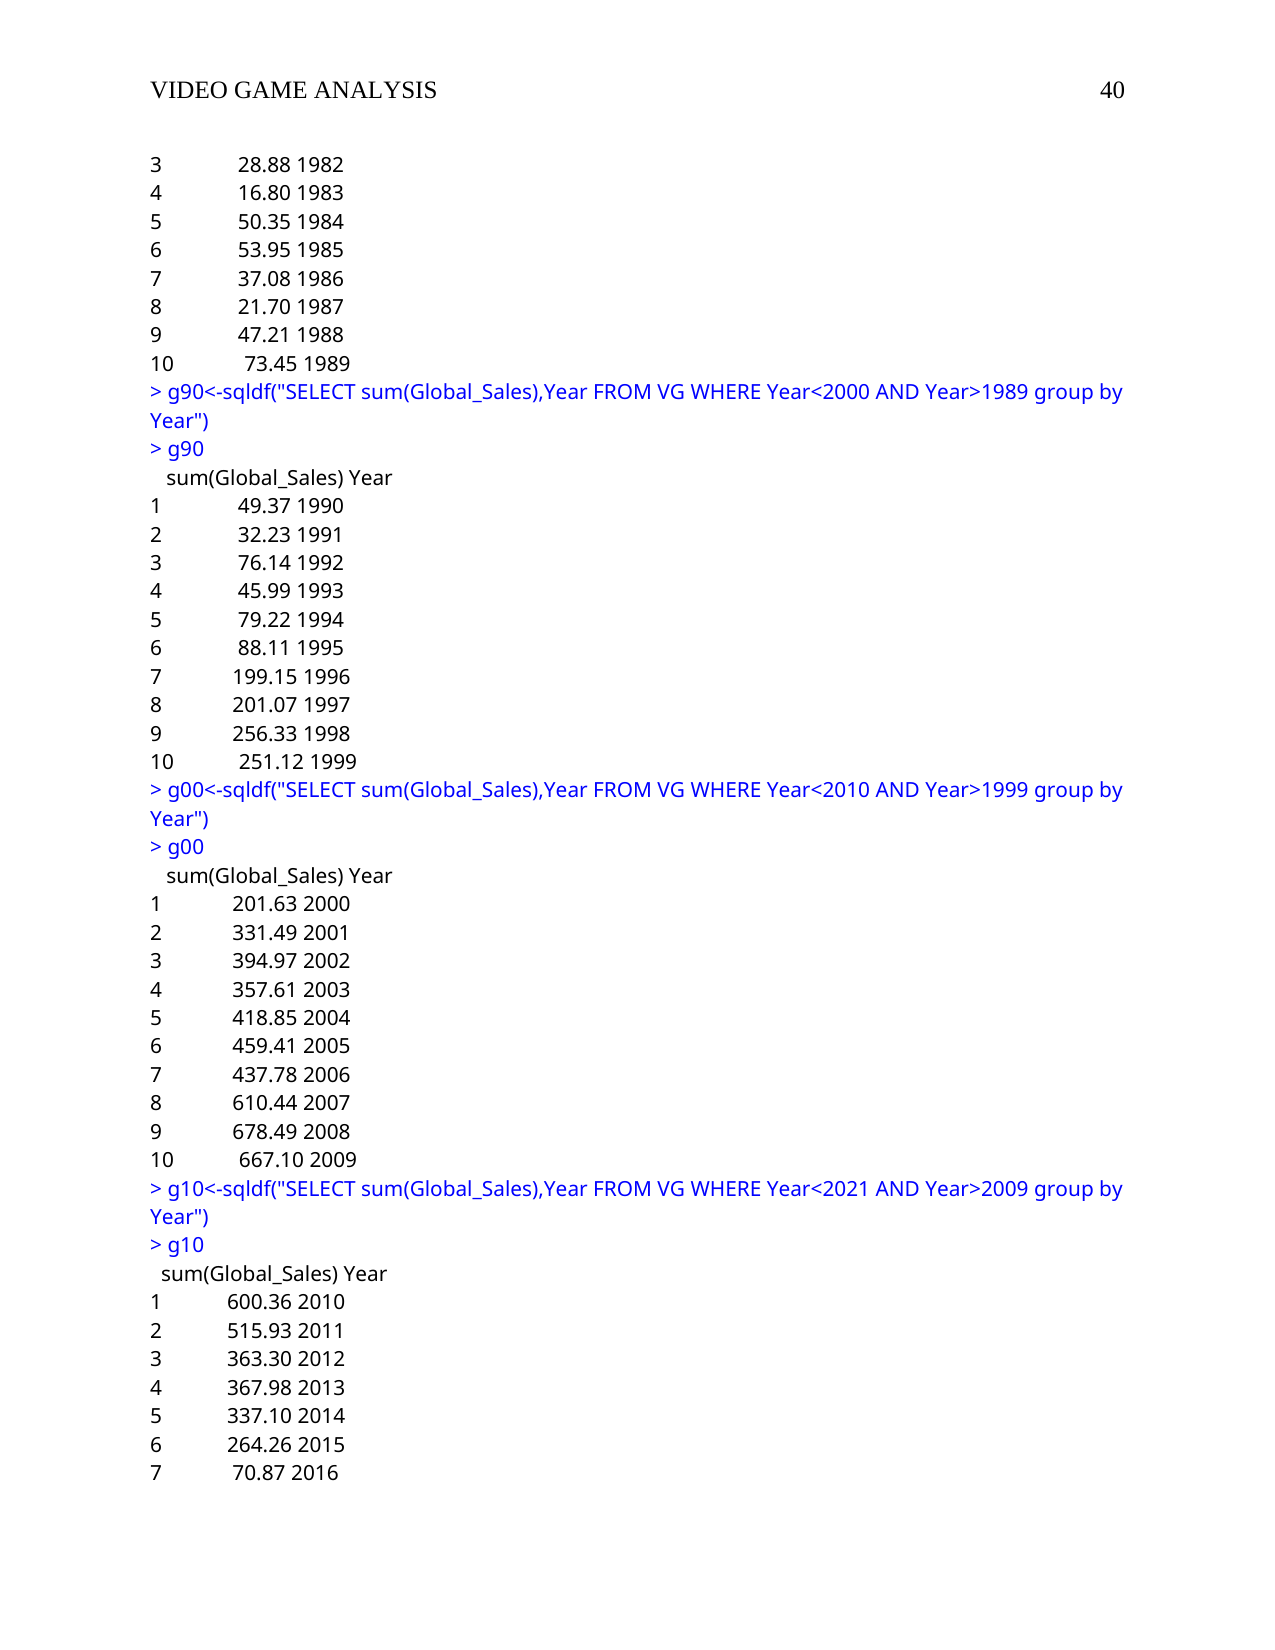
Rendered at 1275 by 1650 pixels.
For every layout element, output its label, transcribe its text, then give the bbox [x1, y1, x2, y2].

text 6 53.95 1985 [150, 235, 1125, 264]
text 9 256.33 1998 [150, 719, 1125, 747]
text 5 50.35 1984 [150, 207, 1125, 235]
text > g00 [150, 832, 1125, 861]
text sum(Global_Sales) Year [150, 1259, 1125, 1287]
text 7 437.78 2006 [150, 1060, 1125, 1088]
text 9 47.21 1988 [150, 321, 1125, 349]
text 10 251.12 1999 [150, 747, 1125, 776]
text 4 45.99 1993 [150, 577, 1125, 605]
text > g00<-sqldf("SELECT sum(Global_Sales),Year FROM VG WHERE Year<2010 AND Year>1999 group by Year") [150, 776, 1125, 832]
text 4 16.80 1983 [150, 178, 1125, 207]
text 8 610.44 2007 [150, 1088, 1125, 1117]
text 9 678.49 2008 [150, 1117, 1125, 1145]
text 10 73.45 1989 [150, 349, 1125, 377]
text 6 459.41 2005 [150, 1032, 1125, 1060]
text 3 363.30 2012 [150, 1344, 1125, 1373]
text 5 418.85 2004 [150, 1003, 1125, 1032]
text 1 49.37 1990 [150, 491, 1125, 520]
text > g10<-sqldf("SELECT sum(Global_Sales),Year FROM VG WHERE Year<2021 AND Year>2009 group by Year") [150, 1174, 1125, 1231]
text sum(Global_Sales) Year [150, 463, 1125, 491]
text 3 76.14 1992 [150, 548, 1125, 577]
text 2 331.49 2001 [150, 918, 1125, 946]
text 7 37.08 1986 [150, 264, 1125, 292]
text 5 79.22 1994 [150, 605, 1125, 633]
text 1 201.63 2000 [150, 889, 1125, 918]
text 2 515.93 2011 [150, 1316, 1125, 1344]
text > g90<-sqldf("SELECT sum(Global_Sales),Year FROM VG WHERE Year<2000 AND Year>1989 group by Year") [150, 377, 1125, 434]
text 8 21.70 1987 [150, 292, 1125, 321]
text 4 367.98 2013 [150, 1373, 1125, 1401]
text sum(Global_Sales) Year [150, 861, 1125, 889]
text 3 394.97 2002 [150, 946, 1125, 975]
text 10 667.10 2009 [150, 1145, 1125, 1174]
text 6 264.26 2015 [150, 1430, 1125, 1458]
text 2 32.23 1991 [150, 520, 1125, 548]
text 3 28.88 1982 [150, 150, 1125, 178]
text 4 357.61 2003 [150, 975, 1125, 1003]
text 5 337.10 2014 [150, 1401, 1125, 1430]
text 8 201.07 1997 [150, 690, 1125, 719]
text 1 600.36 2010 [150, 1287, 1125, 1316]
text > g10 [150, 1231, 1125, 1259]
text 7 199.15 1996 [150, 662, 1125, 690]
text > g90 [150, 434, 1125, 463]
text 6 88.11 1995 [150, 633, 1125, 662]
text 7 70.87 2016 [150, 1458, 1125, 1487]
